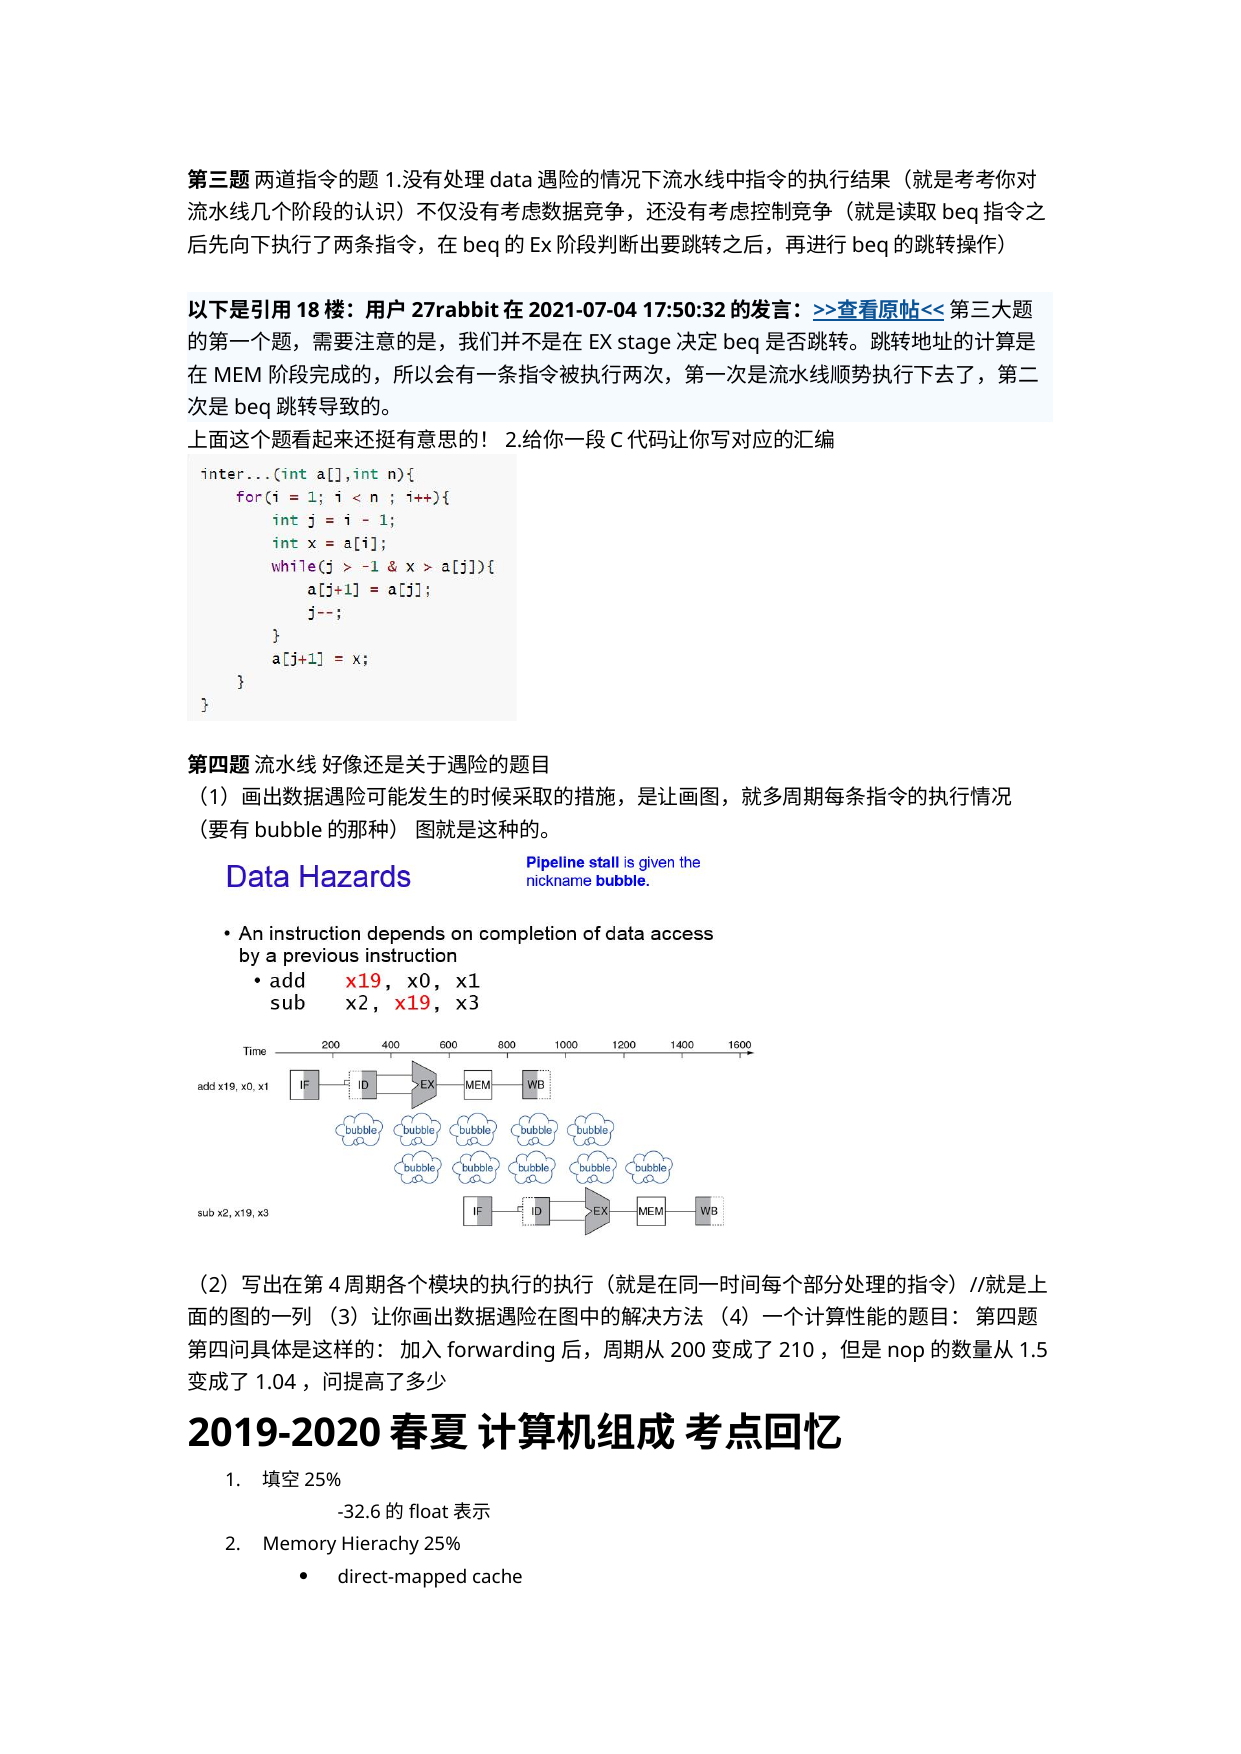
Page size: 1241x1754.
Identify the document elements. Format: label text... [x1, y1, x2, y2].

list Memory Hierachy 25% [225, 1527, 1053, 1559]
list direct-mapped cache [300, 1559, 1053, 1592]
picture [187, 844, 760, 1246]
text 以下是引用18楼：用户27rabbit在2021-07-04 17:50:32的发言：>>查看原帖<< 第三大题的第一个题，需要注意的是，我们并不是在 EX stage 决定 beq 是否跳转。跳转地址的计算是在 MEM 阶段完成的，所以会有一条指令被执行两次，第一次是流水线顺势执行下去了，第二次是 beq 跳转导致的。 [187, 292, 1053, 422]
text 上面这个题看起来还挺有意思的！ 2.给你一段C代码让你写对应的汇编 [187, 422, 1053, 454]
list 填空 25% [225, 1462, 1053, 1494]
text （2）写出在第4周期各个模块的执行的执行（就是在同一时间每个部分处理的指令）//就是上面的图的一列 （3）让你画出数据遇险在图中的解决方法 （4）一个计算性能的题目： 第四题第四问具体是这样的： 加入 forwarding 后，周期从 200 变成了 210 ，但是 nop 的数量从 1.5 变成了 1.04 ，问提高了多少 [187, 1267, 1053, 1397]
text 第三题 两道指令的题 1.没有处理data遇险的情况下流水线中指令的执行结果（就是考考你对流水线几个阶段的认识）不仅没有考虑数据竞争，还没有考虑控制竞争（就是读取beq指令之后先向下执行了两条指令，在beq的Ex阶段判断出要跳转之后，再进行beq的跳转操作） [187, 162, 1053, 259]
text 第四题 流水线 好像还是关于遇险的题目 [187, 747, 1053, 779]
text -32.6 的 float 表示 [337, 1494, 1053, 1527]
text 2019-2020春夏 计算机组成 考点回忆 [187, 1397, 1053, 1462]
text （1）画出数据遇险可能发生的时候采取的措施，是让画图，就多周期每条指令的执行情况（要有bubble的那种） 图就是这种的。 [187, 779, 1053, 844]
picture [187, 454, 517, 721]
